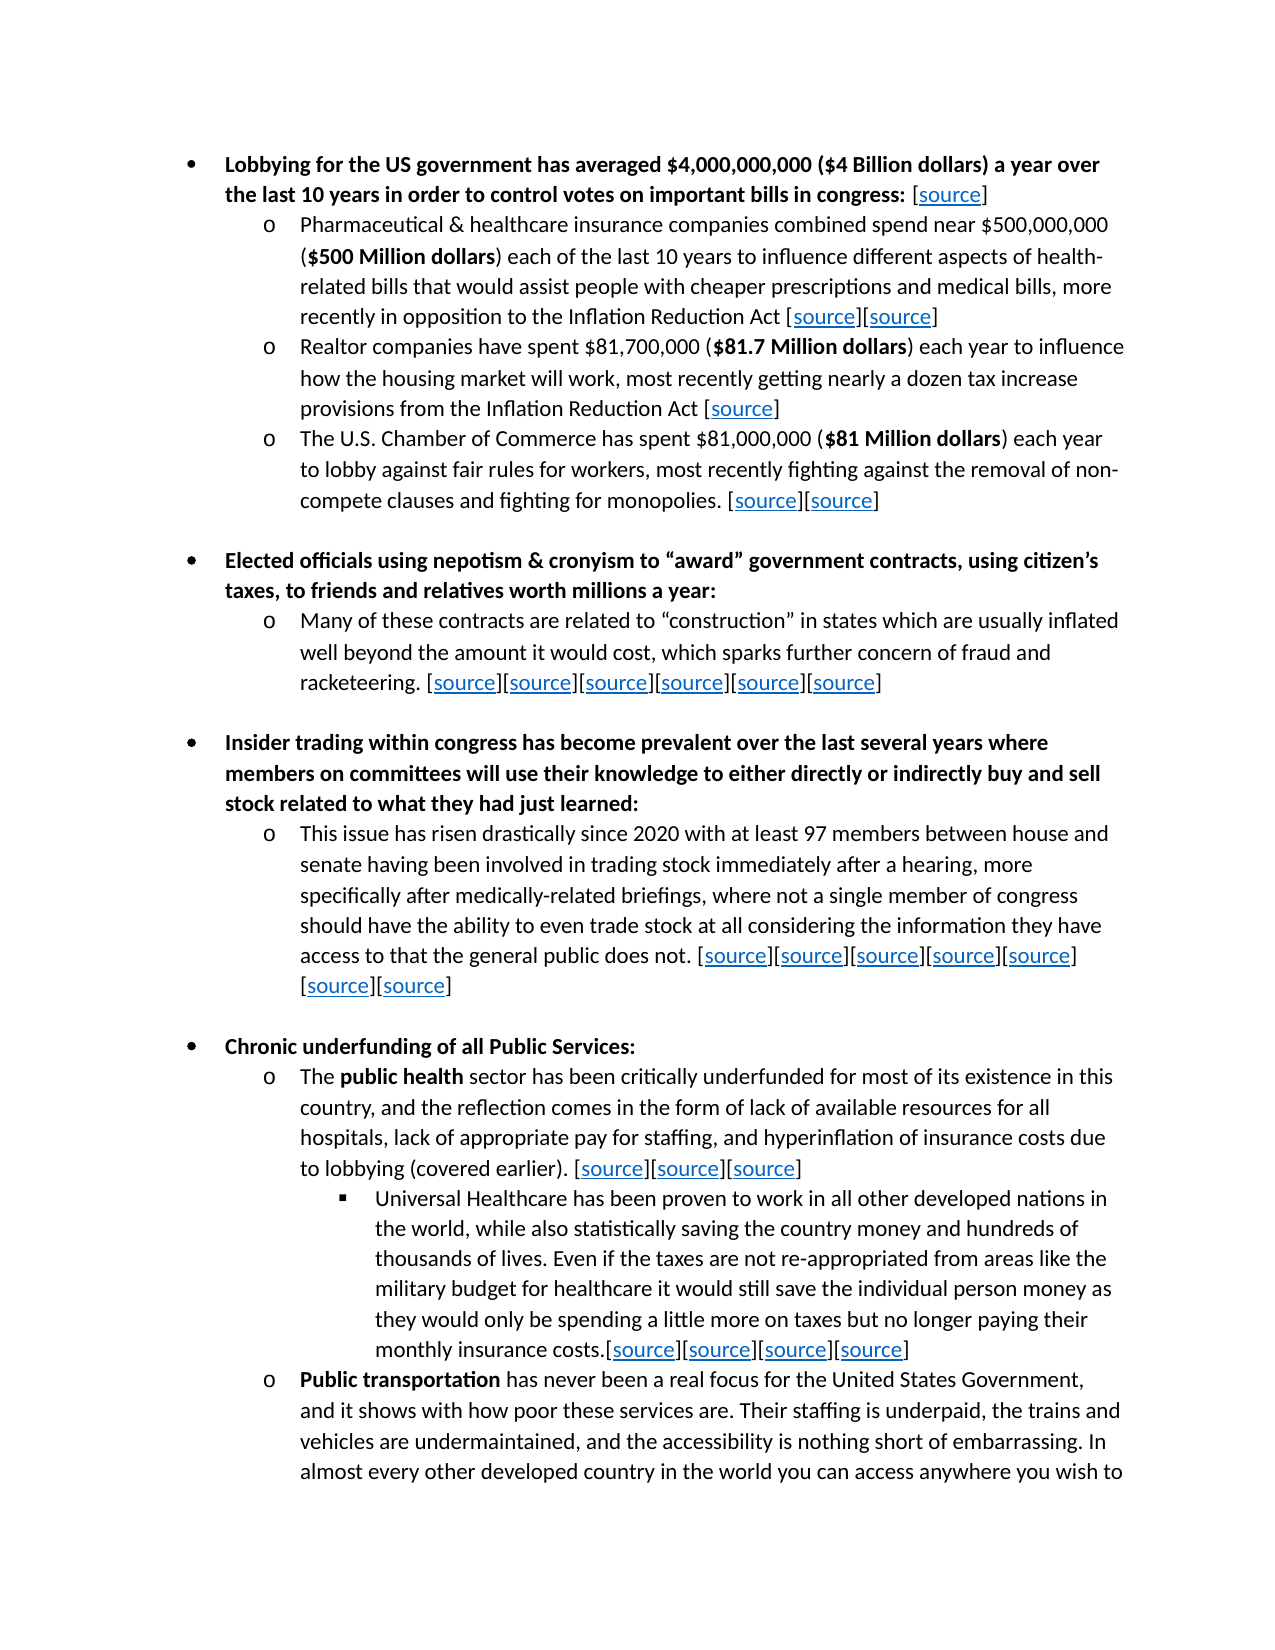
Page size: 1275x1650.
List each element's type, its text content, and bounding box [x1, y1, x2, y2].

list This issue has risen drastically since 2020 with at least 97 members between house and senate having been involved in trading stock immediately after a hearing, more specifically after medically-related briefings, where not a single member of congress should have the ability to even trade stock at all considering the information they have access to that the general public does not. [source][source][source][source][source] [source][source] [262, 819, 1125, 999]
list The public health sector has been critically underfunded for most of its existence in this country, and the reflection comes in the form of lack of available resources for all hospitals, lack of appropriate pay for staffing, and hyperinflation of insurance costs due to lobbying (covered earlier). [source][source][source] [262, 1062, 1125, 1182]
list Elected officials using nepotism & cronyism to “award” government contracts, using citizen’s taxes, to friends and relatives worth millions a year: [187, 546, 1125, 604]
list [262, 1365, 1125, 1485]
list Chronic underfunding of all Public Services: [187, 1032, 1125, 1060]
list Insider trading within congress has become prevalent over the last several years where members on committees will use their knowledge to either directly or indirectly buy and sell stock related to what they had just learned: [187, 728, 1125, 817]
list Universal Healthcare has been proven to work in all other developed nations in the world, while also statistically saving the country money and hundreds of thousands of lives. Even if the taxes are not re-appropriated from areas like the military budget for healthcare it would still save the individual person money as they would only be spending a little more on taxes but no longer paying their monthly insurance costs.[source][source][source][source] [337, 1184, 1125, 1363]
list Lobbying for the US government has averaged $4,000,000,000 ($4 Billion dollars) a year over the last 10 years in order to control votes on important bills in congress: [source] [187, 150, 1125, 208]
list The U.S. Chamber of Commerce has spent $81,000,000 ($81 Million dollars) each year to lobby against fair rules for workers, most recently fighting against the removal of non-compete clauses and fighting for monopolies. [source][source] [262, 424, 1125, 514]
list Many of these contracts are related to “construction” in states which are usually inflated well beyond the amount it would cost, which sparks further concern of fraud and racketeering. [source][source][source][source][source][source] [262, 607, 1125, 696]
list Realtor companies have spent $81,700,000 ($81.7 Million dollars) each year to influence how the housing market will work, most recently getting nearly a dozen tax increase provisions from the Inflation Reduction Act [source] [262, 332, 1125, 422]
list Pharmaceutical & healthcare insurance companies combined spend near $500,000,000 ($500 Million dollars) each of the last 10 years to influence different aspects of health-related bills that would assist people with cheaper prescriptions and medical bills, more recently in opposition to the Inflation Reduction Act [source][source] [262, 210, 1125, 330]
